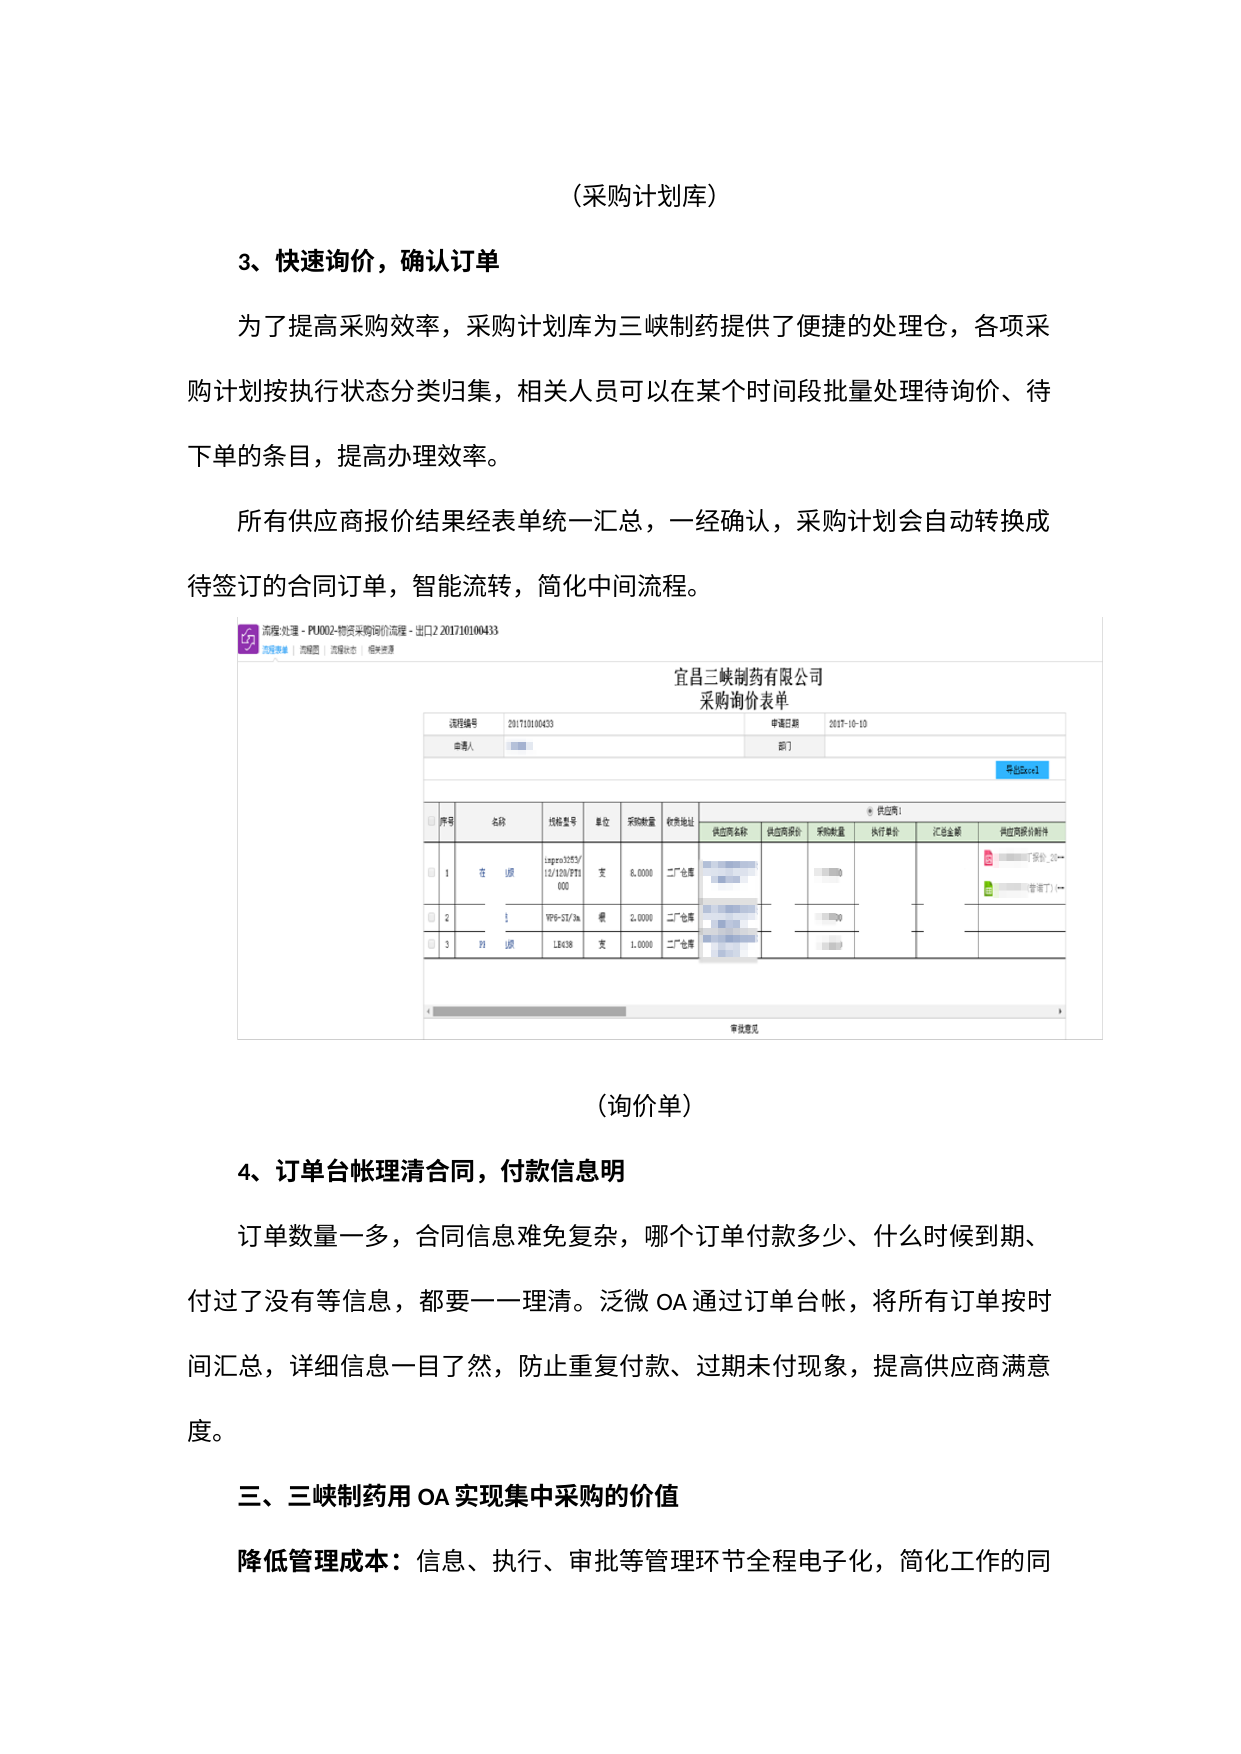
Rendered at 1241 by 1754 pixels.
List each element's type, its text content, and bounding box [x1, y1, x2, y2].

text 三、三峡制药用OA实现集中采购的价值 [187, 1462, 1053, 1527]
text （询价单） [187, 1072, 1053, 1137]
text 为了提高采购效率，采购计划库为三峡制药提供了便捷的处理仓，各项采购计划按执行状态分类归集，相关人员可以在某个时间段批量处理待询价、待下单的条目，提高办理效率。 [187, 292, 1053, 487]
text 订单数量一多，合同信息难免复杂，哪个订单付款多少、什么时候到期、付过了没有等信息，都要一一理清。泛微OA通过订单台帐，将所有订单按时间汇总，详细信息一目了然，防止重复付款、过期未付现象，提高供应商满意度。 [187, 1202, 1053, 1462]
text 3、快速询价，确认订单 [187, 227, 1053, 292]
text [187, 1527, 1053, 1592]
text （采购计划库） [187, 162, 1053, 227]
text 所有供应商报价结果经表单统一汇总，一经确认，采购计划会自动转换成待签订的合同订单，智能流转，简化中间流程。 [187, 487, 1053, 617]
picture [237, 617, 1103, 1040]
text 4、订单台帐理清合同，付款信息明 [187, 1137, 1053, 1202]
